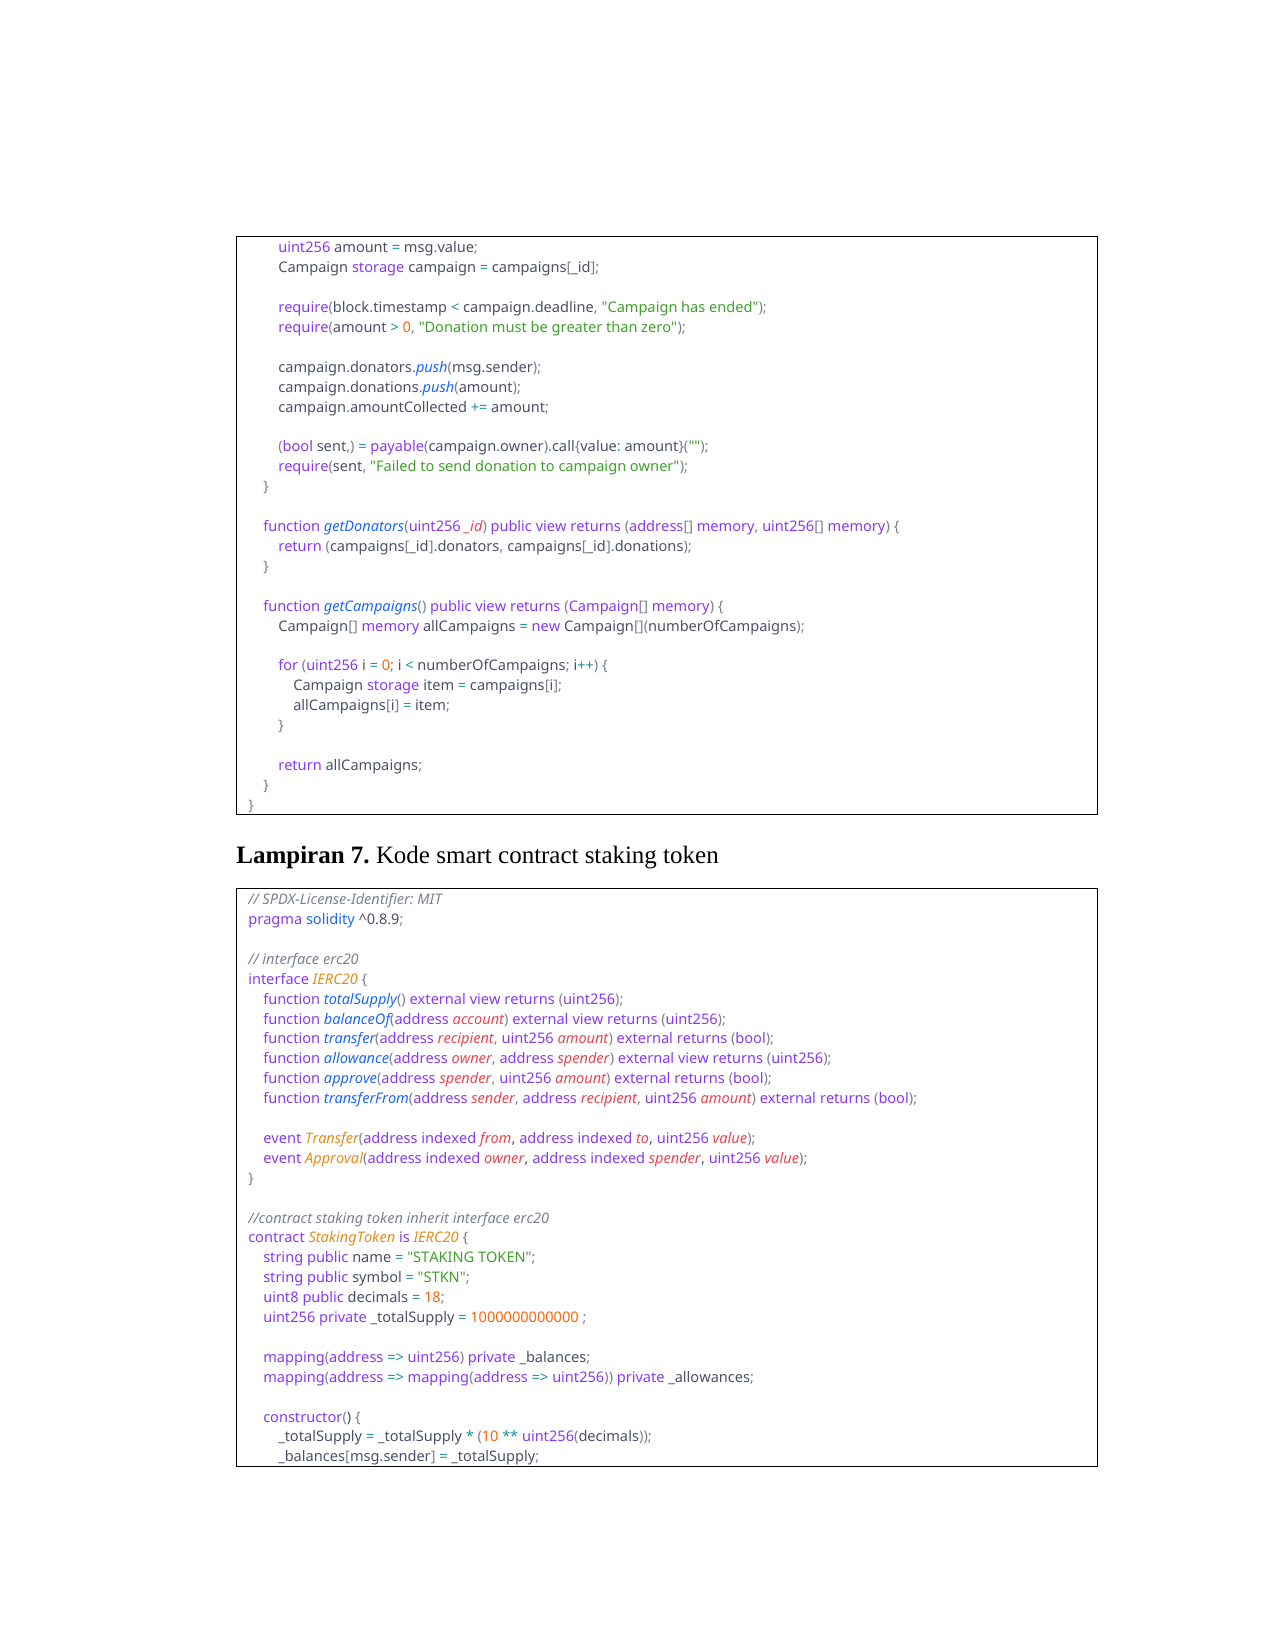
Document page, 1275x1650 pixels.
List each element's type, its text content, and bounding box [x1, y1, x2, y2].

text Lampiran 7. Kode smart contract staking token [236, 840, 1098, 869]
